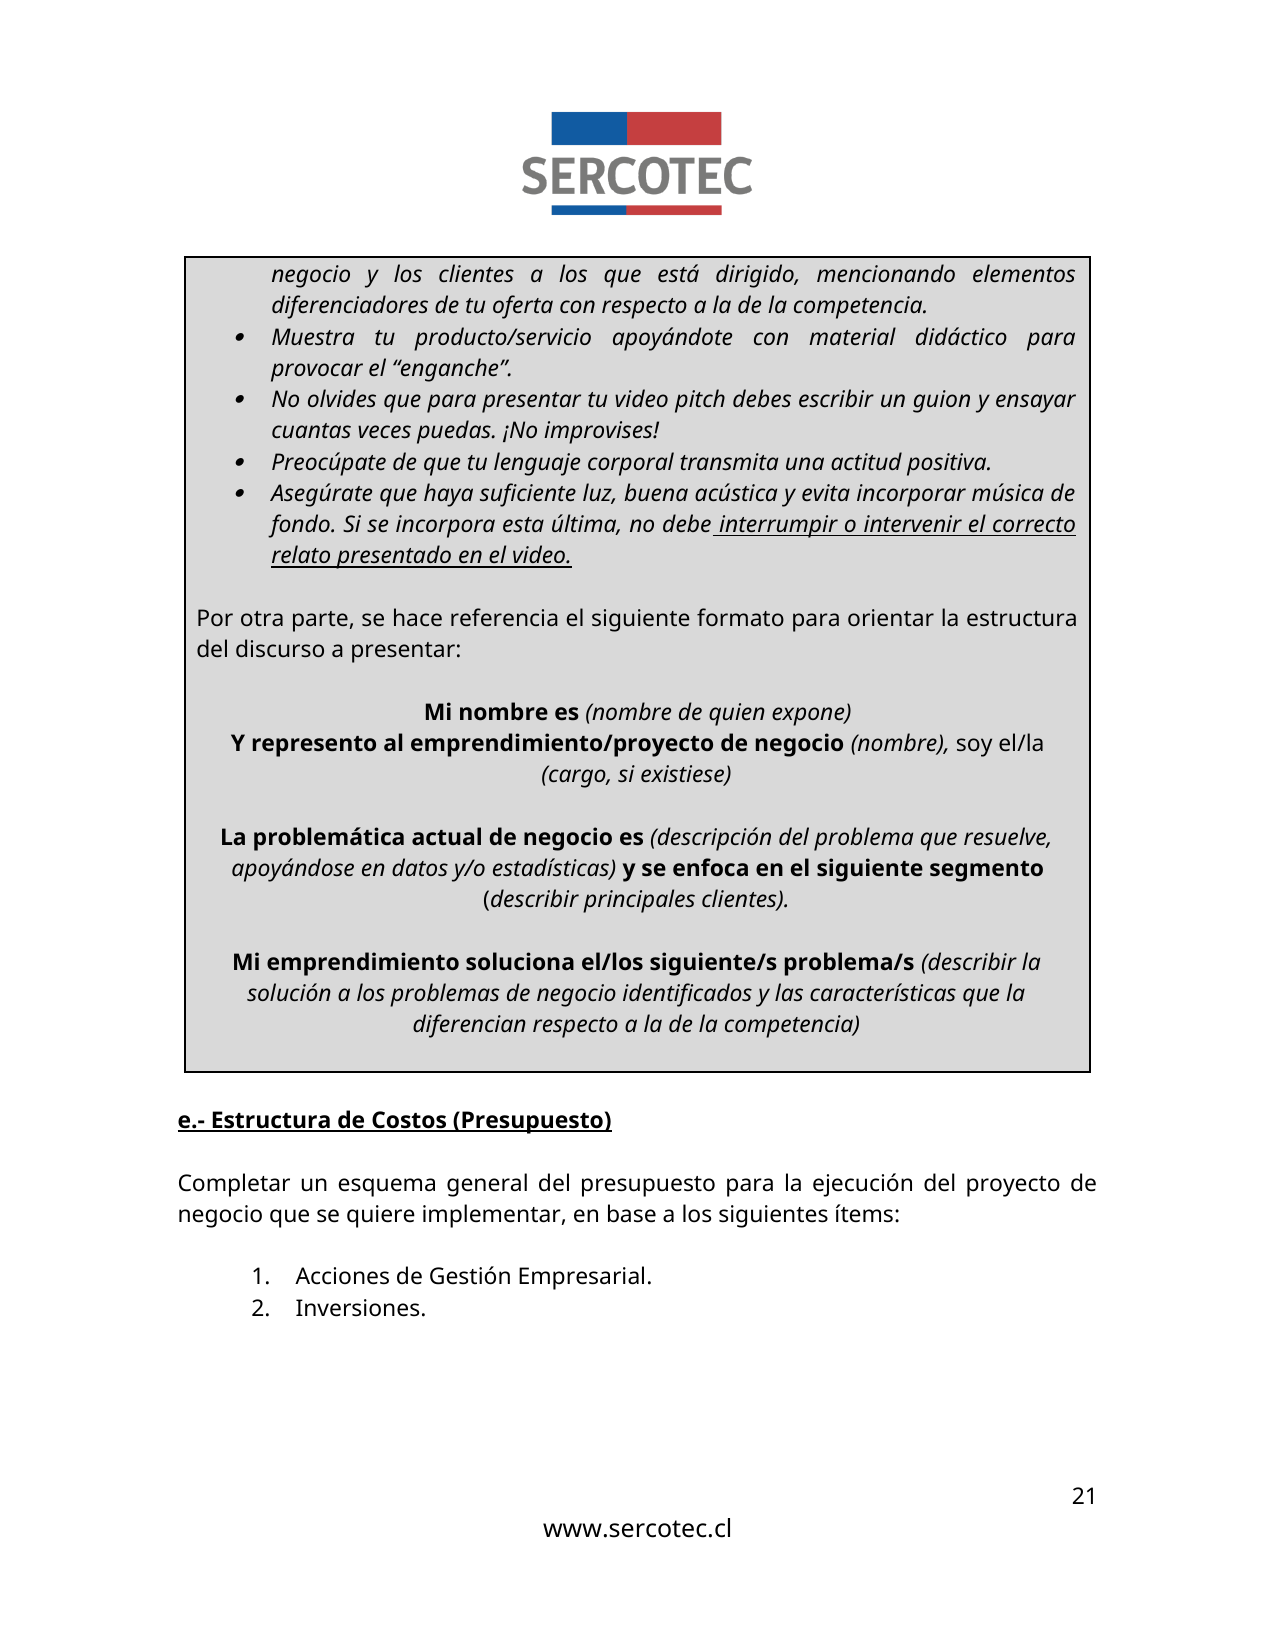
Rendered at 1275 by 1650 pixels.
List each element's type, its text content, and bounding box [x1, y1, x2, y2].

text e.- Estructura de Costos (Presupuesto) [177, 1104, 1098, 1135]
picture [512, 105, 763, 225]
list Inversiones. [251, 1292, 1098, 1323]
list Acciones de Gestión Empresarial. [251, 1260, 1098, 1292]
text Completar un esquema general del presupuesto para la ejecución del proyecto de negocio que se quiere implementar, en base a los siguientes ítems: [177, 1167, 1098, 1229]
